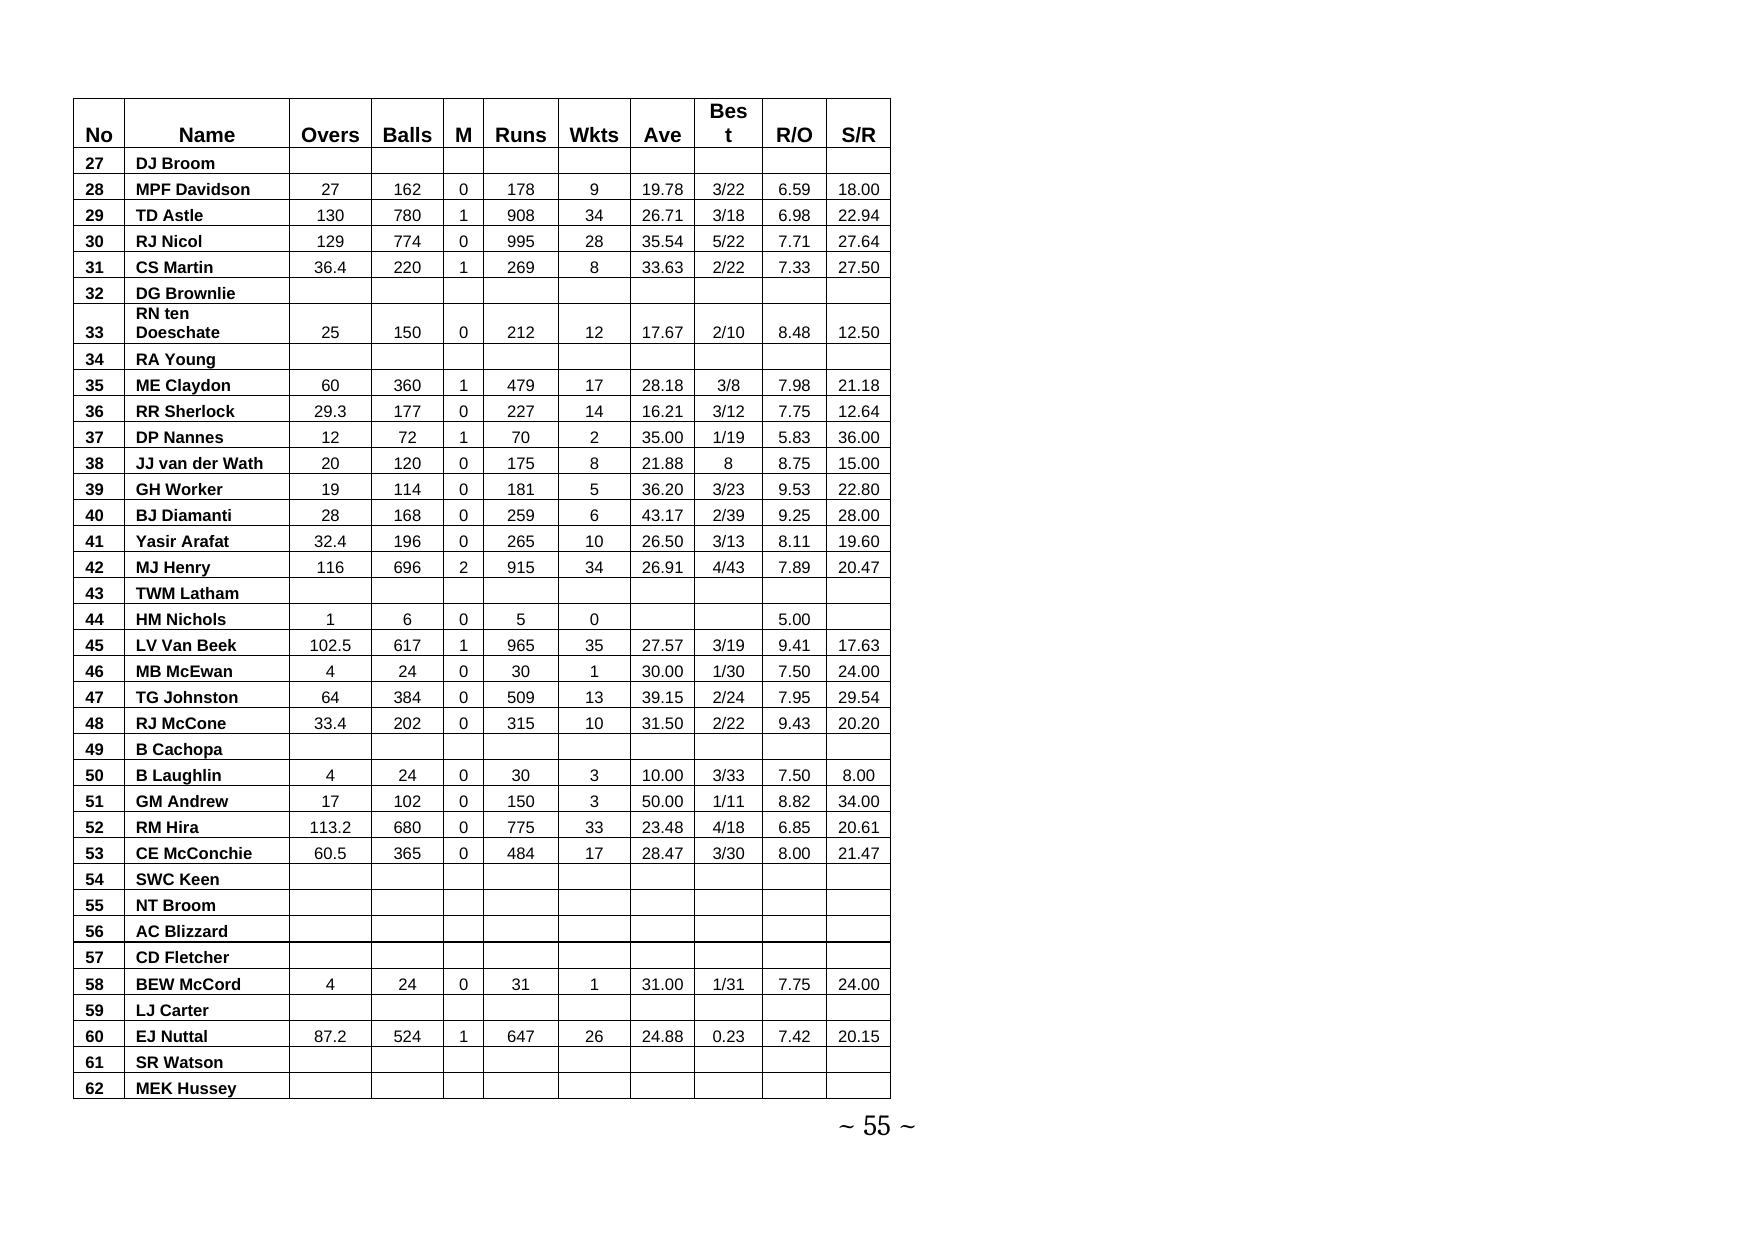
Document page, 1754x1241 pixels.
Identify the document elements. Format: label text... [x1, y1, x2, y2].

table_cell 55 [74, 890, 124, 915]
table_cell 37 [74, 422, 124, 447]
table_cell [695, 148, 762, 173]
table_cell [763, 995, 826, 1019]
table_cell 3/18 [695, 200, 762, 225]
table_cell 36.00 [827, 422, 890, 447]
table_cell 31 [74, 252, 124, 277]
table_cell 114 [372, 474, 443, 499]
table_cell [559, 278, 630, 303]
table_cell 130 [290, 200, 371, 225]
table_cell 0 [444, 226, 483, 251]
table_cell [631, 734, 694, 759]
table_cell [695, 344, 762, 368]
table_cell 0 [444, 174, 483, 199]
table_cell 14 [559, 396, 630, 421]
table_cell 44 [74, 604, 124, 629]
table_cell 32 [74, 278, 124, 303]
table_cell 2/22 [695, 708, 762, 733]
table_cell 7.33 [763, 252, 826, 277]
table_cell [827, 1047, 890, 1072]
table_cell 7.75 [763, 969, 826, 993]
table_cell 35 [559, 630, 630, 655]
table_cell 0 [444, 304, 483, 342]
table_cell [484, 578, 558, 603]
table_cell 2/39 [695, 500, 762, 525]
table_cell [763, 1047, 826, 1072]
table_cell [444, 734, 483, 759]
table_cell [290, 890, 371, 915]
table_cell 7.50 [763, 760, 826, 785]
table_cell DJ Broom [125, 148, 289, 173]
table_cell 1 [444, 630, 483, 655]
table_cell S/R [827, 99, 890, 147]
table_cell [695, 890, 762, 915]
table_cell 965 [484, 630, 558, 655]
table_cell 32.4 [290, 526, 371, 551]
table_cell [372, 943, 443, 967]
table_cell 19.78 [631, 174, 694, 199]
table_cell [484, 278, 558, 303]
table_cell 31.00 [631, 969, 694, 993]
table_cell No [74, 99, 124, 147]
table_cell CD Fletcher [125, 943, 289, 967]
table_cell 20.20 [827, 708, 890, 733]
table_cell 178 [484, 174, 558, 199]
table_cell [444, 1073, 483, 1098]
table_cell [695, 578, 762, 603]
table_cell 0.23 [695, 1021, 762, 1046]
table_cell 15.00 [827, 448, 890, 473]
table_cell 26 [559, 1021, 630, 1046]
table_cell 20.15 [827, 1021, 890, 1046]
table_cell CE McConchie [125, 838, 289, 863]
table_cell 29.3 [290, 396, 371, 421]
table_cell 2/22 [695, 252, 762, 277]
table_cell 1 [444, 422, 483, 447]
table_cell 33.4 [290, 708, 371, 733]
table_cell 0 [444, 448, 483, 473]
table_cell SWC Keen [125, 864, 289, 889]
table_cell [290, 344, 371, 368]
table_cell 7.98 [763, 370, 826, 394]
table_cell EJ Nuttal [125, 1021, 289, 1046]
table_cell 43.17 [631, 500, 694, 525]
table_cell 315 [484, 708, 558, 733]
table_cell 780 [372, 200, 443, 225]
table_cell [290, 148, 371, 173]
table_cell 5/22 [695, 226, 762, 251]
table_cell [559, 943, 630, 967]
table_cell [290, 864, 371, 889]
table_cell [372, 995, 443, 1019]
table_cell 30.00 [631, 656, 694, 681]
table_cell 3 [559, 760, 630, 785]
table_cell 5 [559, 474, 630, 499]
table_cell 10.00 [631, 760, 694, 785]
table_cell 29 [74, 200, 124, 225]
table_cell [631, 604, 694, 629]
table_cell 30 [484, 760, 558, 785]
table_cell 181 [484, 474, 558, 499]
table_cell [827, 344, 890, 368]
table_cell 38 [74, 448, 124, 473]
table_cell 2 [559, 422, 630, 447]
table_cell [559, 890, 630, 915]
table_cell [631, 890, 694, 915]
table_cell SR Watson [125, 1047, 289, 1072]
table_cell BEW McCord [125, 969, 289, 993]
table_cell 22.94 [827, 200, 890, 225]
table_cell 1 [559, 969, 630, 993]
table_cell 12 [559, 304, 630, 342]
table_cell [484, 943, 558, 967]
table_cell Overs [290, 99, 371, 147]
table_cell 484 [484, 838, 558, 863]
table_cell 150 [372, 304, 443, 342]
table_cell TG Johnston [125, 682, 289, 707]
table_cell 8 [559, 252, 630, 277]
table_cell 3/13 [695, 526, 762, 551]
table_cell 49 [74, 734, 124, 759]
table_cell AC Blizzard [125, 916, 289, 941]
table_cell 0 [444, 786, 483, 811]
table_cell DG Brownlie [125, 278, 289, 303]
table_cell 102 [372, 786, 443, 811]
table_cell [290, 278, 371, 303]
table_cell 20.47 [827, 552, 890, 577]
table_cell 116 [290, 552, 371, 577]
table_cell 24.88 [631, 1021, 694, 1046]
table_cell RR Sherlock [125, 396, 289, 421]
table_cell 12.50 [827, 304, 890, 342]
table_cell 915 [484, 552, 558, 577]
table_cell 36.20 [631, 474, 694, 499]
table_cell [444, 278, 483, 303]
table_cell [484, 1047, 558, 1072]
table_cell B Cachopa [125, 734, 289, 759]
table_cell [559, 1073, 630, 1098]
table_cell 25 [290, 304, 371, 342]
table_cell GM Andrew [125, 786, 289, 811]
table_cell [695, 604, 762, 629]
table_cell 7.50 [763, 656, 826, 681]
table_cell [827, 1073, 890, 1098]
table_cell B Laughlin [125, 760, 289, 785]
table_cell 1 [290, 604, 371, 629]
table_cell 2/24 [695, 682, 762, 707]
table_cell 1 [444, 1021, 483, 1046]
table_cell 59 [74, 995, 124, 1019]
table_cell Wkts [559, 99, 630, 147]
table_cell 150 [484, 786, 558, 811]
table_cell 8 [695, 448, 762, 473]
table_cell 3/23 [695, 474, 762, 499]
table_cell 39 [74, 474, 124, 499]
table_cell [372, 278, 443, 303]
table_cell 0 [444, 526, 483, 551]
table_cell 5.00 [763, 604, 826, 629]
table_cell 56 [74, 916, 124, 941]
table_cell 24 [372, 969, 443, 993]
table_cell 3/8 [695, 370, 762, 394]
table_cell [559, 916, 630, 941]
table_cell [559, 734, 630, 759]
table_cell [763, 278, 826, 303]
table_cell 31 [484, 969, 558, 993]
table_cell 52 [74, 812, 124, 837]
table_cell [372, 864, 443, 889]
table_cell 995 [484, 226, 558, 251]
table_cell [827, 148, 890, 173]
table_cell [827, 578, 890, 603]
table_cell [695, 916, 762, 941]
table_cell 27 [74, 148, 124, 173]
table_cell [444, 148, 483, 173]
table_cell 220 [372, 252, 443, 277]
table_cell [484, 734, 558, 759]
table_cell 4 [290, 969, 371, 993]
table_cell 0 [444, 760, 483, 785]
table_cell 26.91 [631, 552, 694, 577]
table_cell [827, 278, 890, 303]
table_cell [827, 734, 890, 759]
table_cell [631, 1047, 694, 1072]
table_cell 47 [74, 682, 124, 707]
table_cell 53 [74, 838, 124, 863]
table_cell 17 [290, 786, 371, 811]
table_cell LJ Carter [125, 995, 289, 1019]
table_cell 9.25 [763, 500, 826, 525]
table_cell 696 [372, 552, 443, 577]
table_cell 1/31 [695, 969, 762, 993]
table_cell 27.64 [827, 226, 890, 251]
table_cell 27 [290, 174, 371, 199]
table_cell 360 [372, 370, 443, 394]
table_cell [763, 578, 826, 603]
table_cell MPF Davidson [125, 174, 289, 199]
table_cell [484, 1073, 558, 1098]
table_cell 0 [444, 656, 483, 681]
table_cell 36 [74, 396, 124, 421]
table_cell [631, 278, 694, 303]
table_cell [763, 864, 826, 889]
table_cell 54 [74, 864, 124, 889]
table_cell 21.18 [827, 370, 890, 394]
table_cell [484, 995, 558, 1019]
table_cell [695, 734, 762, 759]
table_cell 33.63 [631, 252, 694, 277]
table_cell 43 [74, 578, 124, 603]
table_cell 17.67 [631, 304, 694, 342]
table_cell Best [695, 99, 762, 147]
table_cell 6.98 [763, 200, 826, 225]
table_cell 57 [74, 943, 124, 967]
table_cell [444, 578, 483, 603]
table_cell 36.4 [290, 252, 371, 277]
table_cell 60 [290, 370, 371, 394]
table_cell 8.75 [763, 448, 826, 473]
table_cell 51 [74, 786, 124, 811]
table_cell [559, 864, 630, 889]
table_cell NT Broom [125, 890, 289, 915]
table_cell [372, 1047, 443, 1072]
table_cell 0 [444, 396, 483, 421]
table_cell [290, 1073, 371, 1098]
table_cell 162 [372, 174, 443, 199]
table_cell 61 [74, 1047, 124, 1072]
table_cell [290, 1047, 371, 1072]
table_cell 35.54 [631, 226, 694, 251]
table_cell [484, 344, 558, 368]
table_cell 31.50 [631, 708, 694, 733]
table_cell [695, 1047, 762, 1072]
table_cell [695, 1073, 762, 1098]
table_cell 365 [372, 838, 443, 863]
table_cell 39.15 [631, 682, 694, 707]
table_cell M [444, 99, 483, 147]
table_cell 0 [444, 682, 483, 707]
table_cell [444, 864, 483, 889]
table_cell 10 [559, 526, 630, 551]
table_cell 9.43 [763, 708, 826, 733]
table_cell 259 [484, 500, 558, 525]
table_cell 509 [484, 682, 558, 707]
table_cell 1/11 [695, 786, 762, 811]
table_cell [444, 890, 483, 915]
table_cell 3/30 [695, 838, 762, 863]
table_cell 4/18 [695, 812, 762, 837]
table_cell 24.00 [827, 969, 890, 993]
table_cell Balls [372, 99, 443, 147]
table_cell 40 [74, 500, 124, 525]
table_cell [444, 344, 483, 368]
table_cell 177 [372, 396, 443, 421]
table_cell 28 [290, 500, 371, 525]
table_cell [484, 890, 558, 915]
table_cell 62 [74, 1073, 124, 1098]
table_cell 129 [290, 226, 371, 251]
table_cell 0 [559, 604, 630, 629]
table_cell [631, 864, 694, 889]
table_cell 9 [559, 174, 630, 199]
table_cell 34 [559, 552, 630, 577]
table_cell 19 [290, 474, 371, 499]
table_cell 60 [74, 1021, 124, 1046]
table_cell 23.48 [631, 812, 694, 837]
table_cell [763, 943, 826, 967]
table_cell 48 [74, 708, 124, 733]
table_cell [763, 734, 826, 759]
table_cell 35 [74, 370, 124, 394]
table_cell 0 [444, 838, 483, 863]
table_cell 8 [559, 448, 630, 473]
table_cell 5.83 [763, 422, 826, 447]
table_cell 41 [74, 526, 124, 551]
table_cell 6 [559, 500, 630, 525]
table_cell 50 [74, 760, 124, 785]
table_cell [763, 148, 826, 173]
table_cell 13 [559, 682, 630, 707]
table_cell [763, 1073, 826, 1098]
table_cell [372, 1073, 443, 1098]
table_cell 64 [290, 682, 371, 707]
table_cell 24 [372, 760, 443, 785]
table_cell [559, 148, 630, 173]
table_cell RA Young [125, 344, 289, 368]
table_cell 17 [559, 370, 630, 394]
table_cell 9.53 [763, 474, 826, 499]
table_cell 19.60 [827, 526, 890, 551]
table_cell CS Martin [125, 252, 289, 277]
table_cell 0 [444, 708, 483, 733]
table_cell 5 [484, 604, 558, 629]
table_cell [763, 916, 826, 941]
table_cell 113.2 [290, 812, 371, 837]
table_cell 0 [444, 812, 483, 837]
table_cell 1/30 [695, 656, 762, 681]
table_cell RJ McCone [125, 708, 289, 733]
table_cell ME Claydon [125, 370, 289, 394]
table_cell [631, 916, 694, 941]
table_cell 8.48 [763, 304, 826, 342]
table_cell 28.18 [631, 370, 694, 394]
table_cell R/O [763, 99, 826, 147]
table_cell [631, 148, 694, 173]
table_cell MJ Henry [125, 552, 289, 577]
table_cell 3/33 [695, 760, 762, 785]
table_cell 18.00 [827, 174, 890, 199]
table_cell 8.82 [763, 786, 826, 811]
table_cell 46 [74, 656, 124, 681]
table_cell 775 [484, 812, 558, 837]
table_cell [631, 943, 694, 967]
table_cell 212 [484, 304, 558, 342]
table_cell 28.47 [631, 838, 694, 863]
table_cell MEK Hussey [125, 1073, 289, 1098]
table_cell 17 [559, 838, 630, 863]
table_cell [484, 148, 558, 173]
table_cell 22.80 [827, 474, 890, 499]
table_cell [827, 604, 890, 629]
table_cell [827, 864, 890, 889]
table_cell 35.00 [631, 422, 694, 447]
table_cell 680 [372, 812, 443, 837]
table_cell TD Astle [125, 200, 289, 225]
table_cell GH Worker [125, 474, 289, 499]
table_cell [827, 943, 890, 967]
table_cell [631, 578, 694, 603]
table_cell 50.00 [631, 786, 694, 811]
table_cell 16.21 [631, 396, 694, 421]
table_cell HM Nichols [125, 604, 289, 629]
table_cell [559, 995, 630, 1019]
table_cell 196 [372, 526, 443, 551]
table_cell 1 [444, 370, 483, 394]
table_cell 4/43 [695, 552, 762, 577]
table_cell 7.89 [763, 552, 826, 577]
table_cell 0 [444, 604, 483, 629]
table_cell 12.64 [827, 396, 890, 421]
table_cell 34 [74, 344, 124, 368]
table_cell 4 [290, 760, 371, 785]
table_cell 7.42 [763, 1021, 826, 1046]
table_cell 60.5 [290, 838, 371, 863]
table_cell [290, 995, 371, 1019]
table_cell Name [125, 99, 289, 147]
table_cell 27.57 [631, 630, 694, 655]
table_cell 774 [372, 226, 443, 251]
table_cell 6.85 [763, 812, 826, 837]
table_cell 30 [74, 226, 124, 251]
table_cell 26.50 [631, 526, 694, 551]
table_cell 8.00 [763, 838, 826, 863]
table_cell 12 [290, 422, 371, 447]
table_cell 2 [444, 552, 483, 577]
table_cell 3/22 [695, 174, 762, 199]
table_cell 24 [372, 656, 443, 681]
table_cell [763, 890, 826, 915]
table_cell 10 [559, 708, 630, 733]
table_cell 33 [559, 812, 630, 837]
table_cell 202 [372, 708, 443, 733]
table_cell [695, 943, 762, 967]
table_cell [290, 734, 371, 759]
table_cell JJ van der Wath [125, 448, 289, 473]
table_cell [444, 943, 483, 967]
table_cell 20.61 [827, 812, 890, 837]
table_cell 908 [484, 200, 558, 225]
table_cell 120 [372, 448, 443, 473]
table_cell 45 [74, 630, 124, 655]
table_cell [695, 995, 762, 1019]
table_cell 1 [444, 252, 483, 277]
table_cell 29.54 [827, 682, 890, 707]
table_cell 70 [484, 422, 558, 447]
table_cell 227 [484, 396, 558, 421]
table_cell MB McEwan [125, 656, 289, 681]
table_cell 384 [372, 682, 443, 707]
table_cell [631, 995, 694, 1019]
table_cell 87.2 [290, 1021, 371, 1046]
table_cell [827, 916, 890, 941]
table_cell 265 [484, 526, 558, 551]
table_cell 17.63 [827, 630, 890, 655]
table_cell Yasir Arafat [125, 526, 289, 551]
table_cell [372, 344, 443, 368]
table_cell 3/12 [695, 396, 762, 421]
table_cell Ave [631, 99, 694, 147]
table_cell 0 [444, 500, 483, 525]
table_cell BJ Diamanti [125, 500, 289, 525]
table_cell [695, 278, 762, 303]
table_cell Runs [484, 99, 558, 147]
table_cell [559, 578, 630, 603]
table_cell 1 [444, 200, 483, 225]
table_cell 1/19 [695, 422, 762, 447]
table_cell [372, 916, 443, 941]
table_cell TWM Latham [125, 578, 289, 603]
table_cell 42 [74, 552, 124, 577]
table_cell 34 [559, 200, 630, 225]
table_cell 28.00 [827, 500, 890, 525]
table_cell 28 [74, 174, 124, 199]
table_cell 7.75 [763, 396, 826, 421]
table_cell 647 [484, 1021, 558, 1046]
table_cell 8.00 [827, 760, 890, 785]
table_cell 21.47 [827, 838, 890, 863]
table_cell [695, 864, 762, 889]
table_cell LV Van Beek [125, 630, 289, 655]
table_cell 2/10 [695, 304, 762, 342]
table_cell RM Hira [125, 812, 289, 837]
table_cell 6.59 [763, 174, 826, 199]
table_cell 269 [484, 252, 558, 277]
table_cell 21.88 [631, 448, 694, 473]
table_cell [827, 890, 890, 915]
table_cell 479 [484, 370, 558, 394]
table_cell 58 [74, 969, 124, 993]
table_cell 30 [484, 656, 558, 681]
table_cell 4 [290, 656, 371, 681]
table_cell [827, 995, 890, 1019]
table_cell 20 [290, 448, 371, 473]
table_cell [290, 578, 371, 603]
table_cell 1 [559, 656, 630, 681]
table_cell [484, 916, 558, 941]
table_cell [290, 943, 371, 967]
table_cell 6 [372, 604, 443, 629]
table_cell 8.11 [763, 526, 826, 551]
table_cell 0 [444, 969, 483, 993]
table_cell 34.00 [827, 786, 890, 811]
table_cell [559, 1047, 630, 1072]
table_cell 33 [74, 304, 124, 342]
table_cell 7.71 [763, 226, 826, 251]
table_cell [631, 1073, 694, 1098]
table_cell 524 [372, 1021, 443, 1046]
table_cell [444, 916, 483, 941]
table_cell 28 [559, 226, 630, 251]
table_cell 0 [444, 474, 483, 499]
table_cell [372, 890, 443, 915]
table_cell [372, 578, 443, 603]
table_cell [559, 344, 630, 368]
table_cell 617 [372, 630, 443, 655]
table_cell 175 [484, 448, 558, 473]
table_cell [631, 344, 694, 368]
table_cell [763, 344, 826, 368]
table_cell 72 [372, 422, 443, 447]
table_cell 27.50 [827, 252, 890, 277]
table_cell 26.71 [631, 200, 694, 225]
table_cell [290, 916, 371, 941]
table_cell 102.5 [290, 630, 371, 655]
table_cell RN ten Doeschate [125, 304, 289, 342]
table_cell [444, 1047, 483, 1072]
table_cell 7.95 [763, 682, 826, 707]
table_cell 168 [372, 500, 443, 525]
table_cell [372, 734, 443, 759]
table_cell 3/19 [695, 630, 762, 655]
table_cell 3 [559, 786, 630, 811]
table_cell [484, 864, 558, 889]
table_cell 9.41 [763, 630, 826, 655]
table_cell [372, 148, 443, 173]
table_cell RJ Nicol [125, 226, 289, 251]
table_cell DP Nannes [125, 422, 289, 447]
table_cell 24.00 [827, 656, 890, 681]
table_cell [444, 995, 483, 1019]
